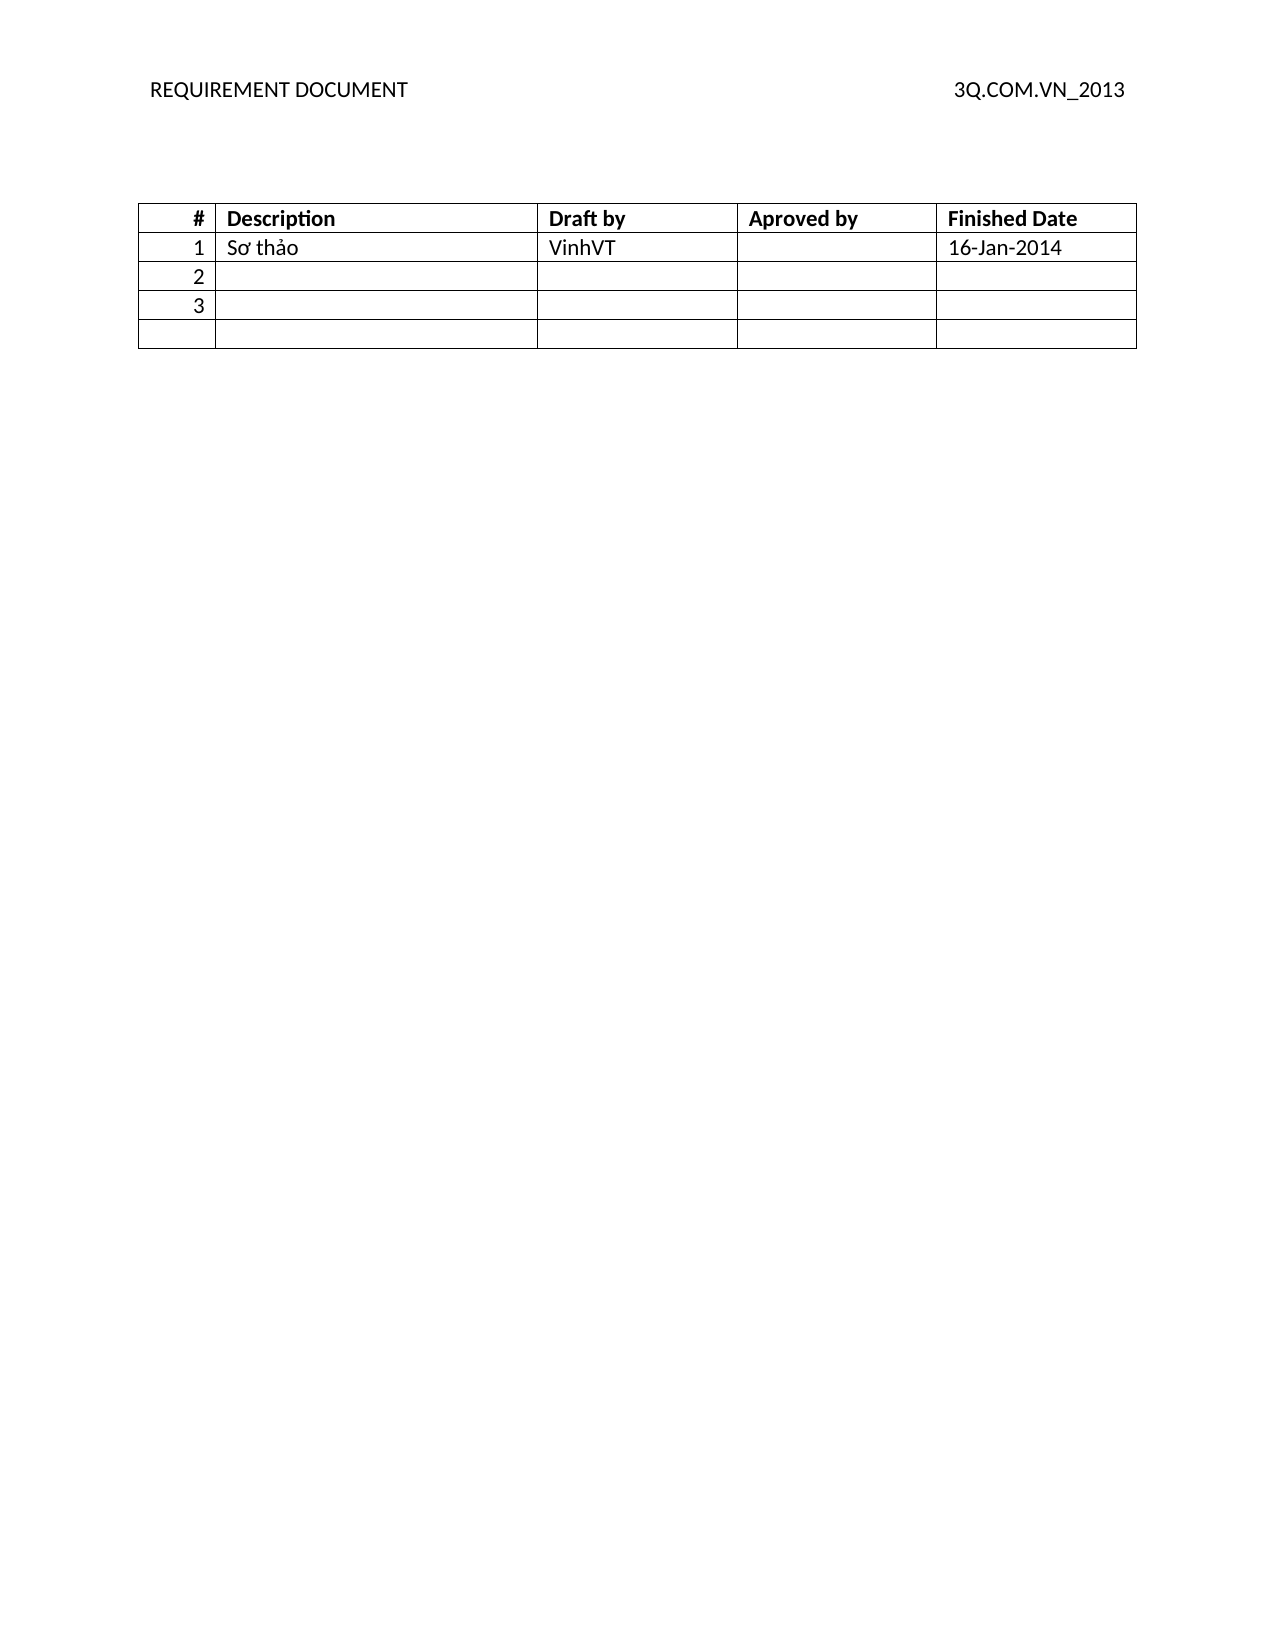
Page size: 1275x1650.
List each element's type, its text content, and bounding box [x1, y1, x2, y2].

table_header Aproved by [738, 204, 936, 232]
table_cell Sơ thảo [216, 233, 537, 261]
table_header Finished Date [937, 204, 1136, 232]
table_cell [738, 233, 936, 261]
table_cell [139, 320, 215, 348]
table_cell [738, 320, 936, 348]
table_cell 3 [139, 291, 215, 319]
table_header Draft by [538, 204, 737, 232]
table_cell [216, 320, 537, 348]
table_cell [216, 262, 537, 290]
table_cell [738, 291, 936, 319]
table_cell VinhVT [538, 233, 737, 261]
table_cell [538, 320, 737, 348]
table_cell 16-Jan-2014 [937, 233, 1136, 261]
table_header # [139, 204, 215, 232]
table_cell 2 [139, 262, 215, 290]
table_header Description [216, 204, 537, 232]
table_cell [937, 262, 1136, 290]
table_cell [216, 291, 537, 319]
table_cell [738, 262, 936, 290]
table_cell [937, 320, 1136, 348]
table_cell [538, 262, 737, 290]
table_cell [538, 291, 737, 319]
table_cell [937, 291, 1136, 319]
table_cell 1 [139, 233, 215, 261]
